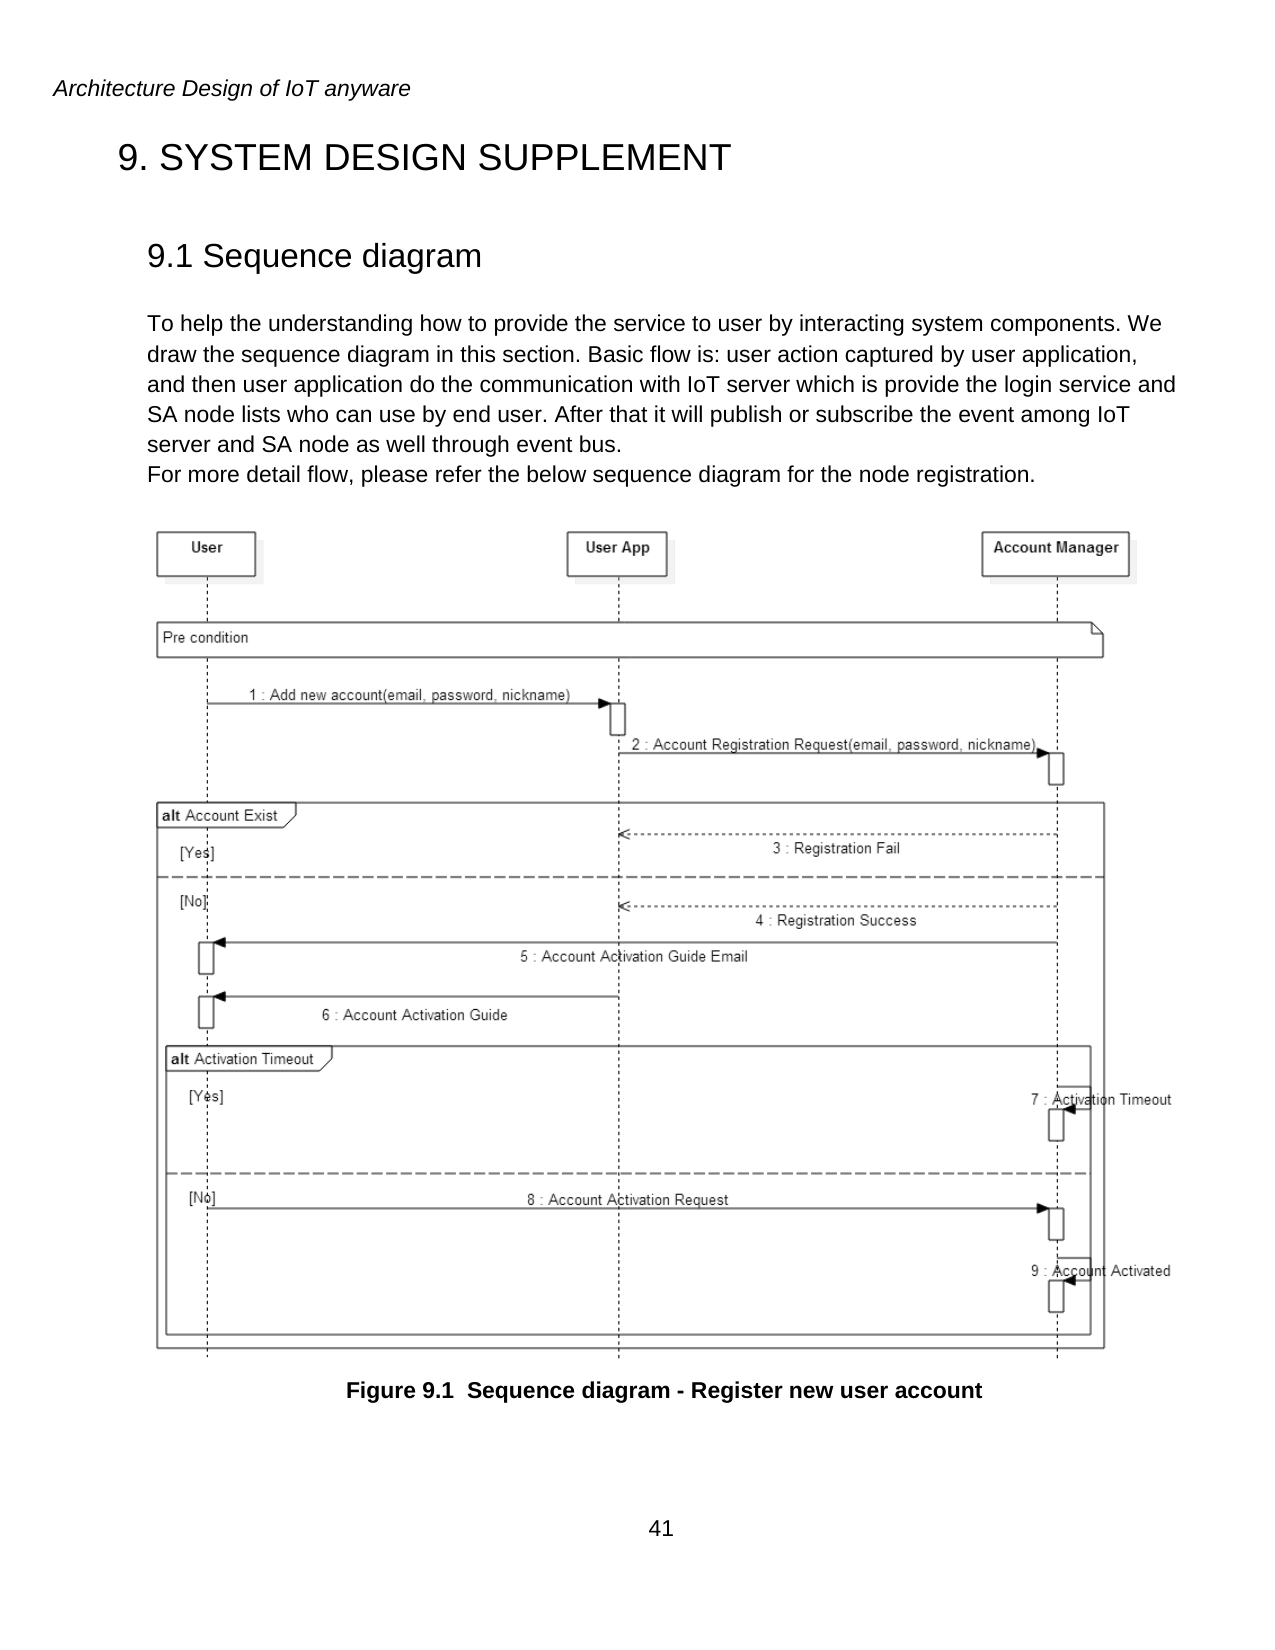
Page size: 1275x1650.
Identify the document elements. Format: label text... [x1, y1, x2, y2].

text To help the understanding how to provide the service to user by interacting system components. We draw the sequence diagram in this section. Basic flow is: user action captured by user application, and then user application do the communication with IoT server which is provide the login service and SA node lists who can use by end user. After that it will publish or subscribe the event among IoT server and SA node as well through event bus. [147, 310, 1181, 458]
text Figure 9.1 Sequence diagram - Register new user account [147, 1377, 1181, 1403]
picture [146, 521, 1182, 1373]
subtitle 9.1 Sequence diagram [147, 236, 1195, 274]
text For more detail flow, please refer the below sequence diagram for the node registration. [147, 461, 1181, 488]
title 9. SYSTEM DESIGN SUPPLEMENT [117, 135, 1181, 178]
